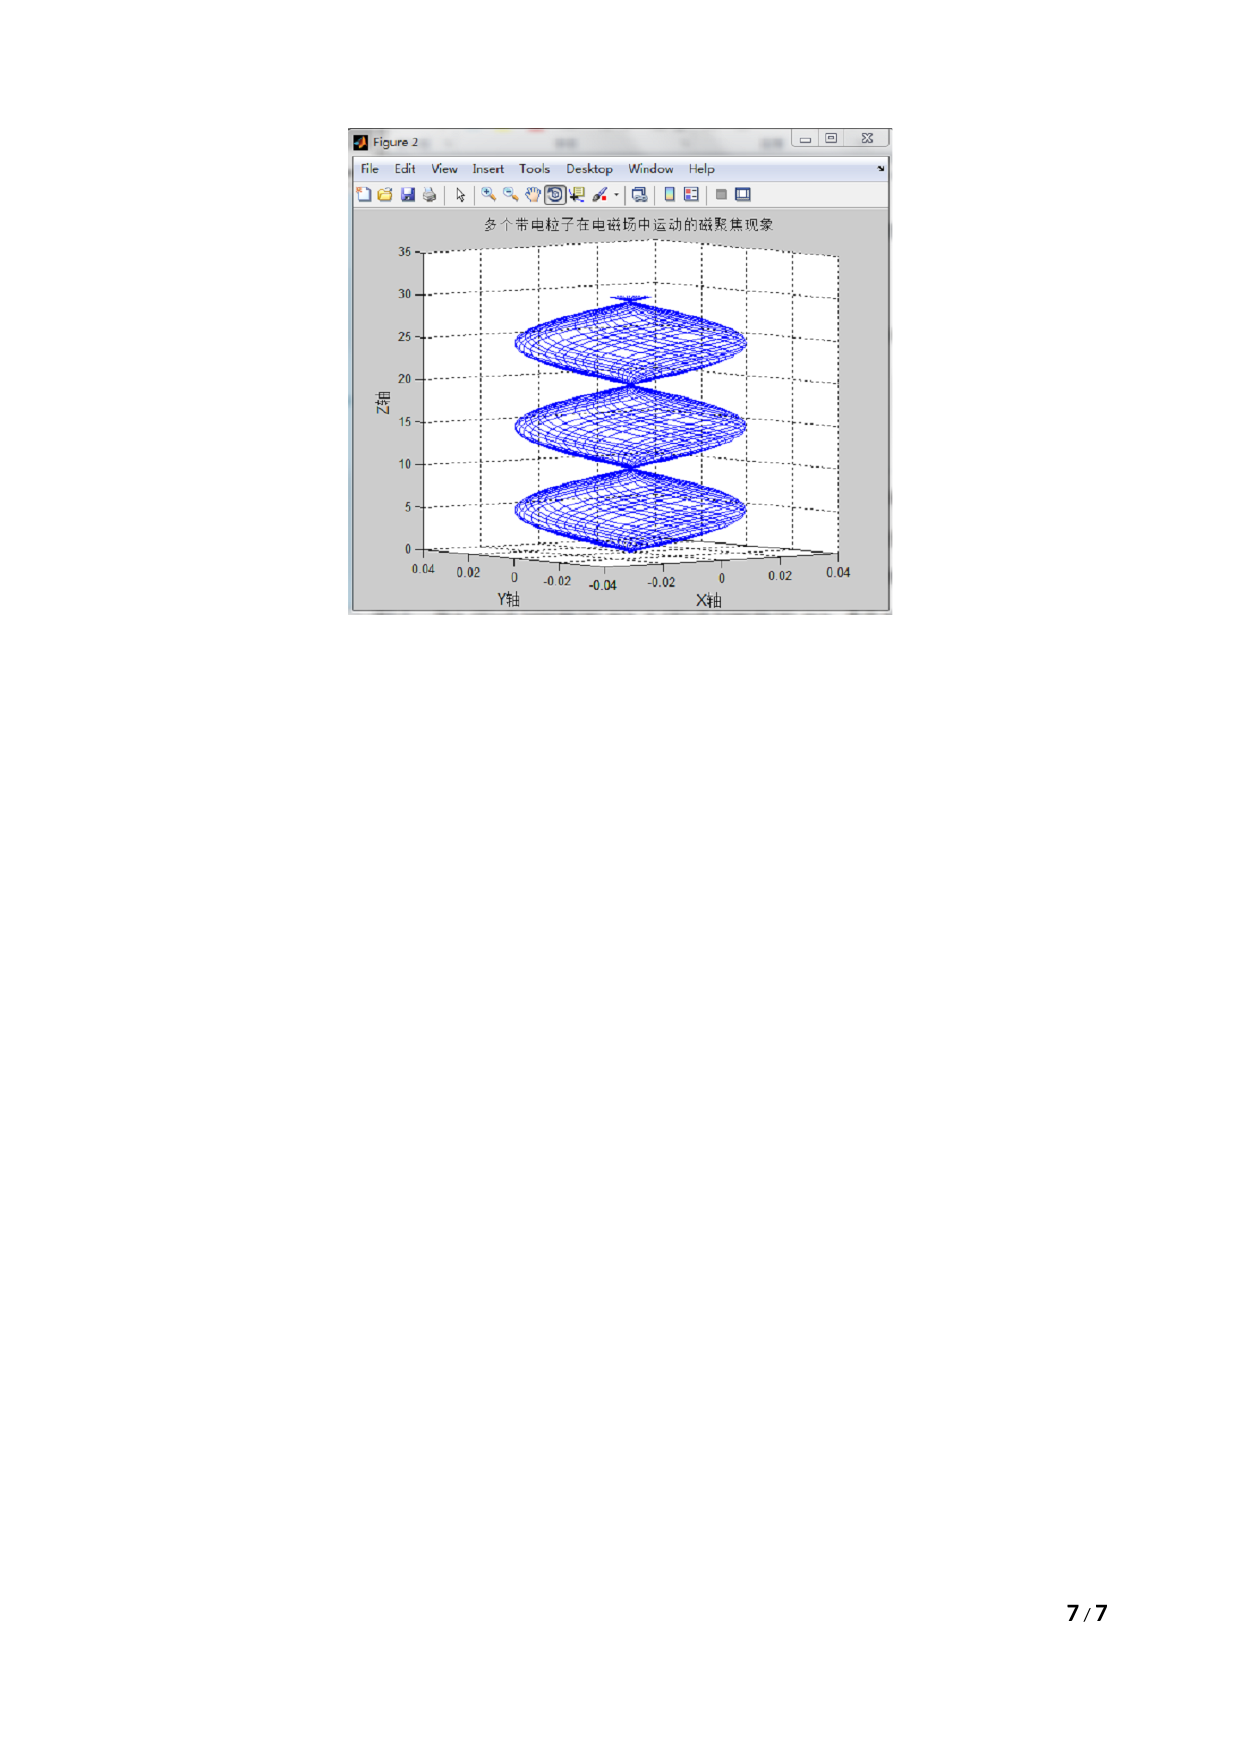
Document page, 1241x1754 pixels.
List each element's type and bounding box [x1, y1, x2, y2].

picture [347, 126, 893, 615]
